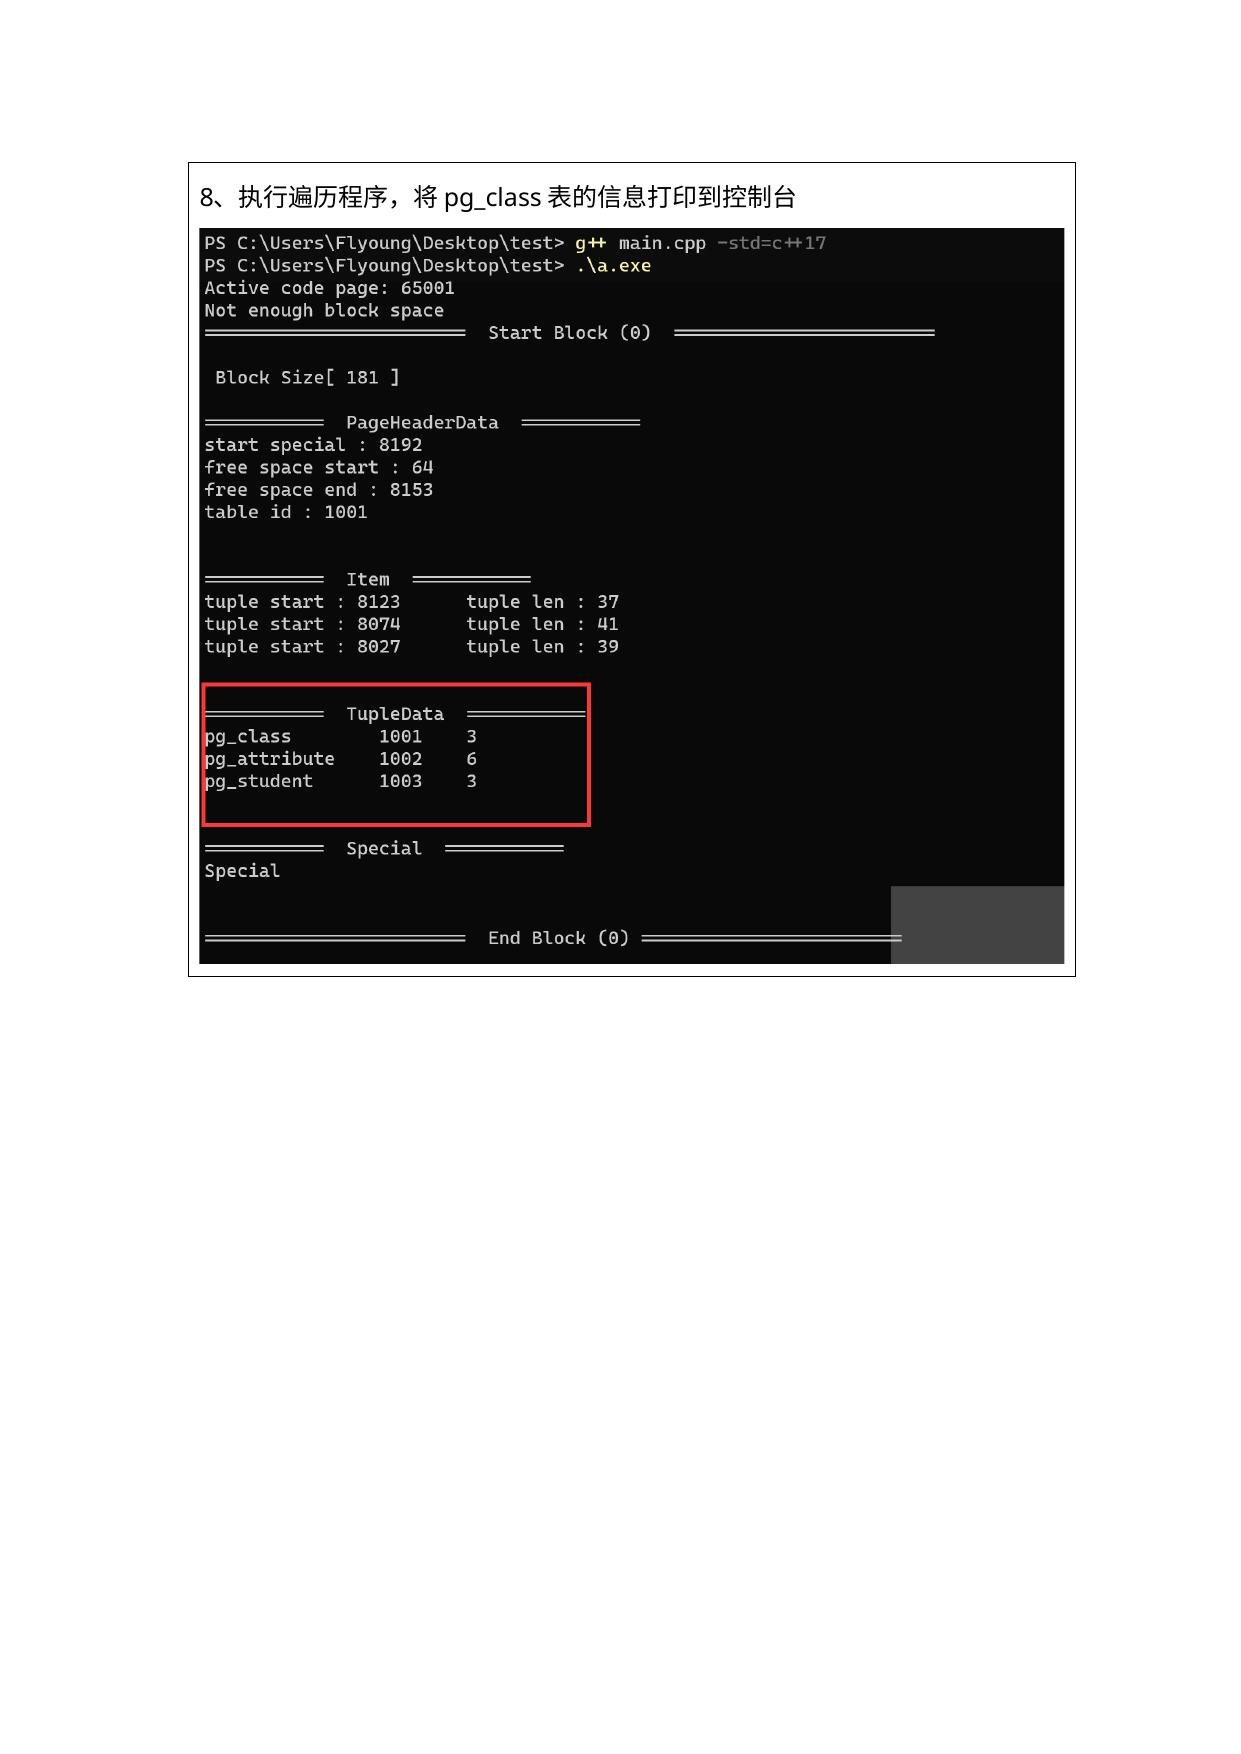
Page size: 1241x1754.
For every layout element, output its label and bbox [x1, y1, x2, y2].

picture [199, 228, 1065, 964]
table_cell [189, 163, 1075, 976]
